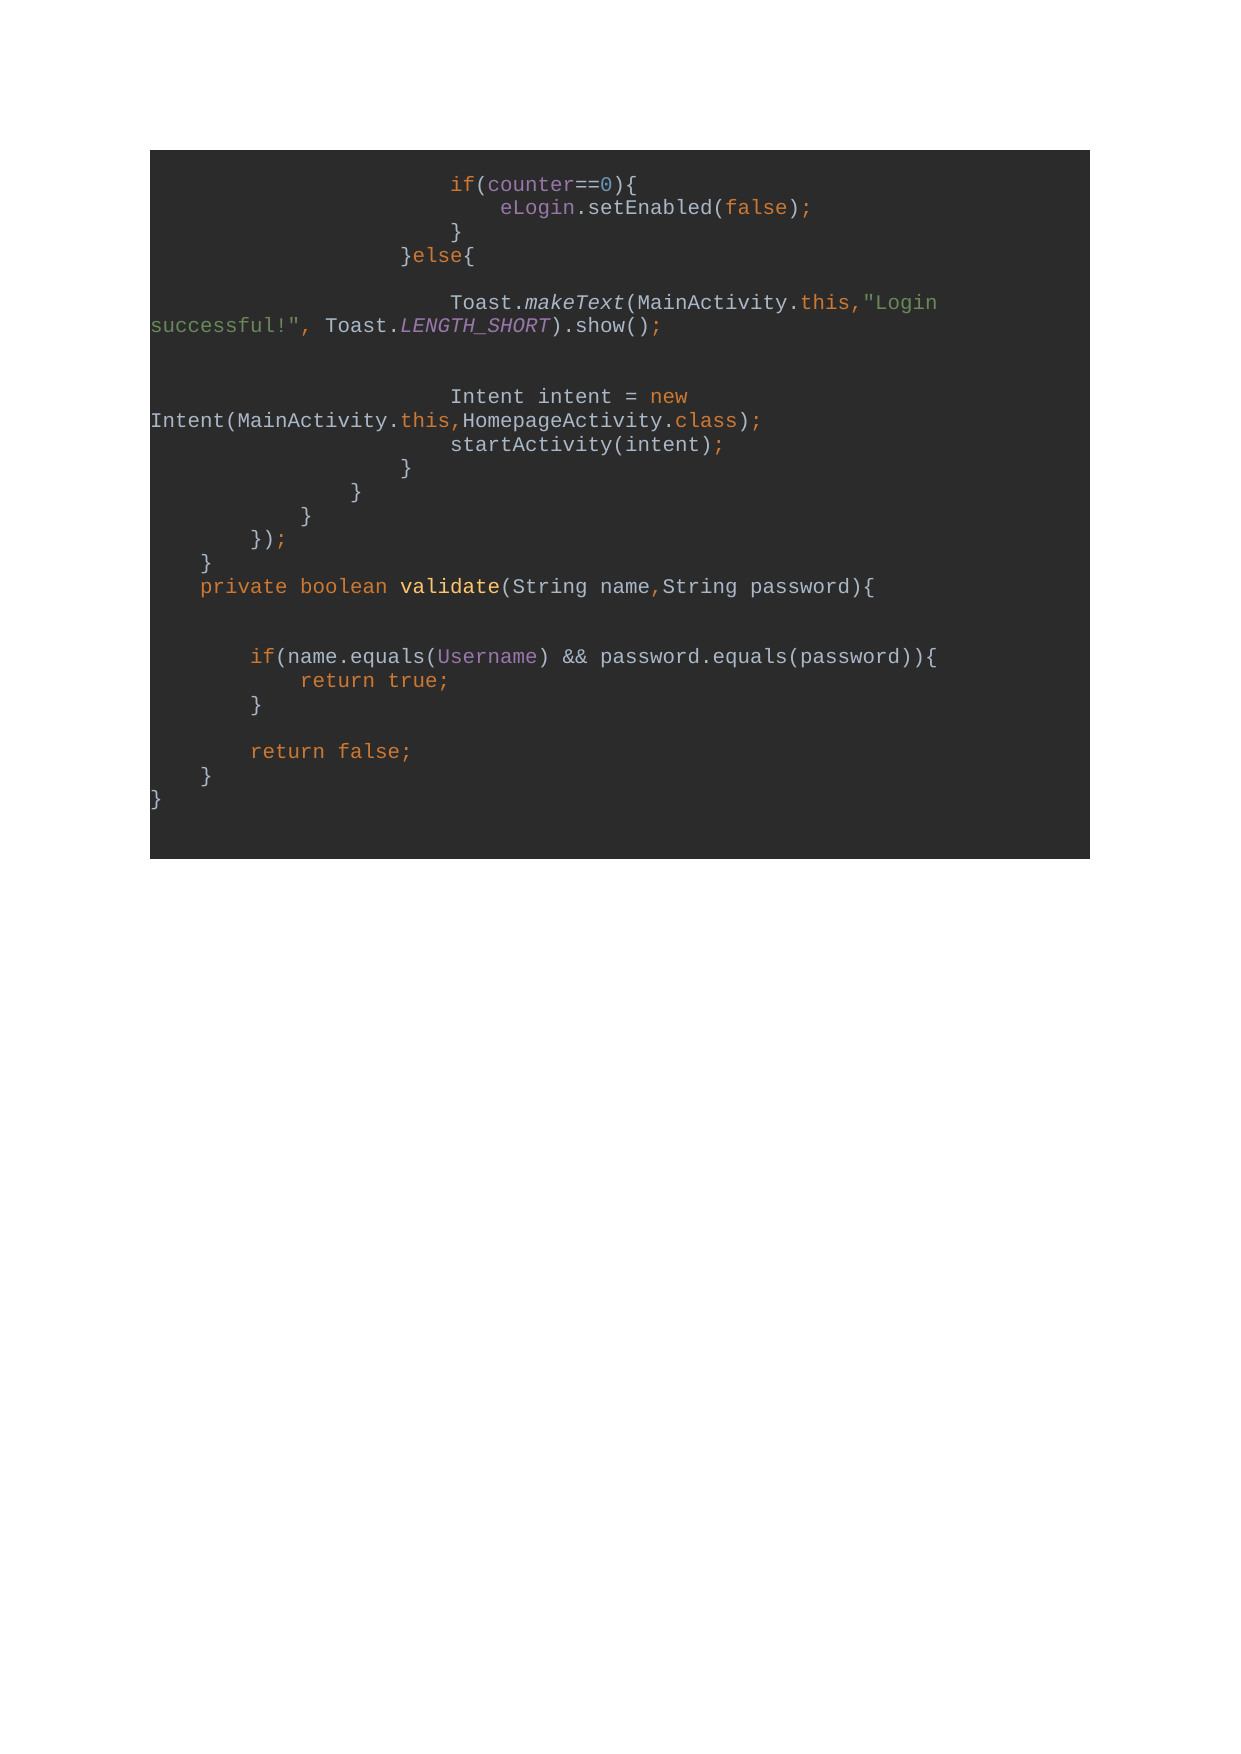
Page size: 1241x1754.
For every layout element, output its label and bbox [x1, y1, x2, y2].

text [150, 150, 1090, 812]
